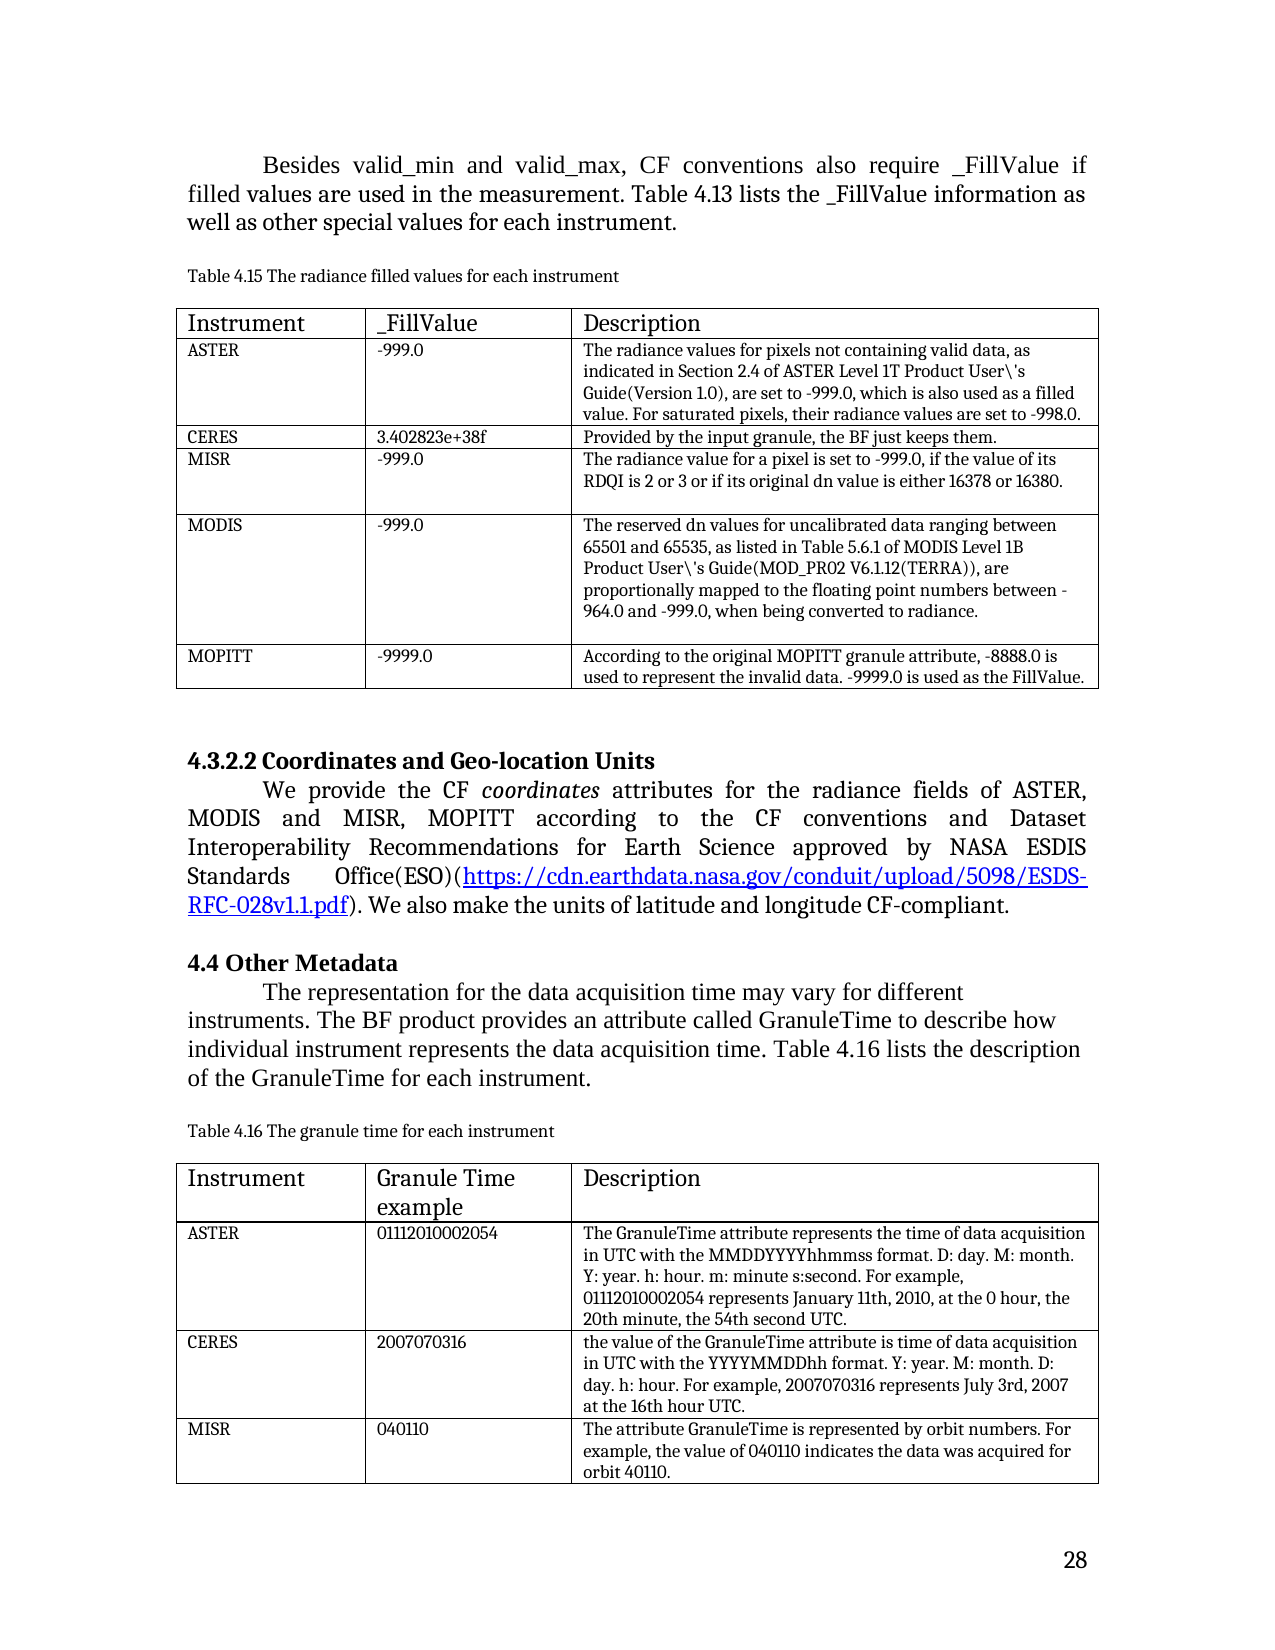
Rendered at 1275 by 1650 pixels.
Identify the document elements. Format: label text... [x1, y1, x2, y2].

table_cell According to the original MOPITT granule attribute, -8888.0 is used to represent the invalid data. -9999.0 is used as the FillValue. [572, 645, 1098, 688]
table_cell 01112010002054 [366, 1223, 571, 1330]
table_cell -999.0 [366, 449, 571, 514]
table_cell ASTER [177, 1223, 365, 1330]
text The representation for the data acquisition time may vary for different instruments. The BF product provides an attribute called GranuleTime to describe how individual instrument represents the data acquisition time. Table 4.16 lists the description of the GranuleTime for each instrument. [187, 977, 1087, 1092]
table_header Instrument [177, 1164, 365, 1221]
text Besides valid_min and valid_max, CF conventions also require _FillValue if filled values are used in the measurement. Table 4.13 lists the _FillValue information as well as other special values for each instrument. [187, 150, 1087, 237]
table_cell MISR [177, 449, 365, 514]
text Table 4.15 The radiance filled values for each instrument [187, 266, 1087, 287]
table_cell The reserved dn values for uncalibrated data ranging between 65501 and 65535, as listed in Table 5.6.1 of MODIS Level 1B Product User\'s Guide(MOD_PR02 V6.1.12(TERRA)), are proportionally mapped to the floating point numbers between -964.0 and -999.0, when being converted to radiance. [572, 515, 1098, 644]
text Table 4.16 The granule time for each instrument [187, 1121, 1087, 1142]
table_cell The GranuleTime attribute represents the time of data acquisition in UTC with the MMDDYYYYhhmmss format. D: day. M: month. Y: year. h: hour. m: minute s:second. For example, 01112010002054 represents January 11th, 2010, at the 0 hour, the 20th minute, the 54th second UTC. [572, 1223, 1098, 1330]
table_cell 3.402823e+38f [366, 426, 571, 448]
text We provide the CF coordinates attributes for the radiance fields of ASTER, MODIS and MISR, MOPITT according to the CF conventions and Dataset Interoperability Recommendations for Earth Science approved by NASA ESDIS Standards Office(ESO)(https://cdn.earthdata.nasa.gov/conduit/upload/5098/ESDS-RFC-028v1.1.pdf). We also make the units of latitude and longitude CF-compliant. [187, 776, 1087, 919]
table_cell CERES [177, 426, 365, 448]
table_cell -9999.0 [366, 645, 571, 688]
table_cell The radiance values for pixels not containing valid data, as indicated in Section 2.4 of ASTER Level 1T Product User\'s Guide(Version 1.0), are set to -999.0, which is also used as a filled value. For saturated pixels, their radiance values are set to -998.0. [572, 339, 1098, 425]
table_cell MOPITT [177, 645, 365, 688]
table_cell MODIS [177, 515, 365, 644]
table_cell The attribute GranuleTime is represented by orbit numbers. For example, the value of 040110 indicates the data was acquired for orbit 40110. [572, 1419, 1098, 1483]
table_cell Provided by the input granule, the BF just keeps them. [572, 426, 1098, 448]
table_header Instrument [177, 309, 365, 338]
table_cell the value of the GranuleTime attribute is time of data acquisition in UTC with the YYYYMMDDhh format. Y: year. M: month. D: day. h: hour. For example, 2007070316 represents July 3rd, 2007 at the 16th hour UTC. [572, 1331, 1098, 1418]
table_cell ASTER [177, 339, 365, 425]
table_header Granule Time example [366, 1164, 571, 1221]
table_cell 040110 [366, 1419, 571, 1483]
table_header Description [572, 309, 1098, 338]
table_cell -999.0 [366, 515, 571, 644]
table_cell 2007070316 [366, 1331, 571, 1418]
text 4.4 Other Metadata [187, 948, 1087, 977]
table_cell CERES [177, 1331, 365, 1418]
table_cell -999.0 [366, 339, 571, 425]
table_header _FillValue [366, 309, 571, 338]
table_cell The radiance value for a pixel is set to -999.0, if the value of its RDQI is 2 or 3 or if its original dn value is either 16378 or 16380. [572, 449, 1098, 514]
text 4.3.2.2 Coordinates and Geo-location Units [187, 747, 1087, 776]
table_cell MISR [177, 1419, 365, 1483]
table_header Description [572, 1164, 1098, 1221]
